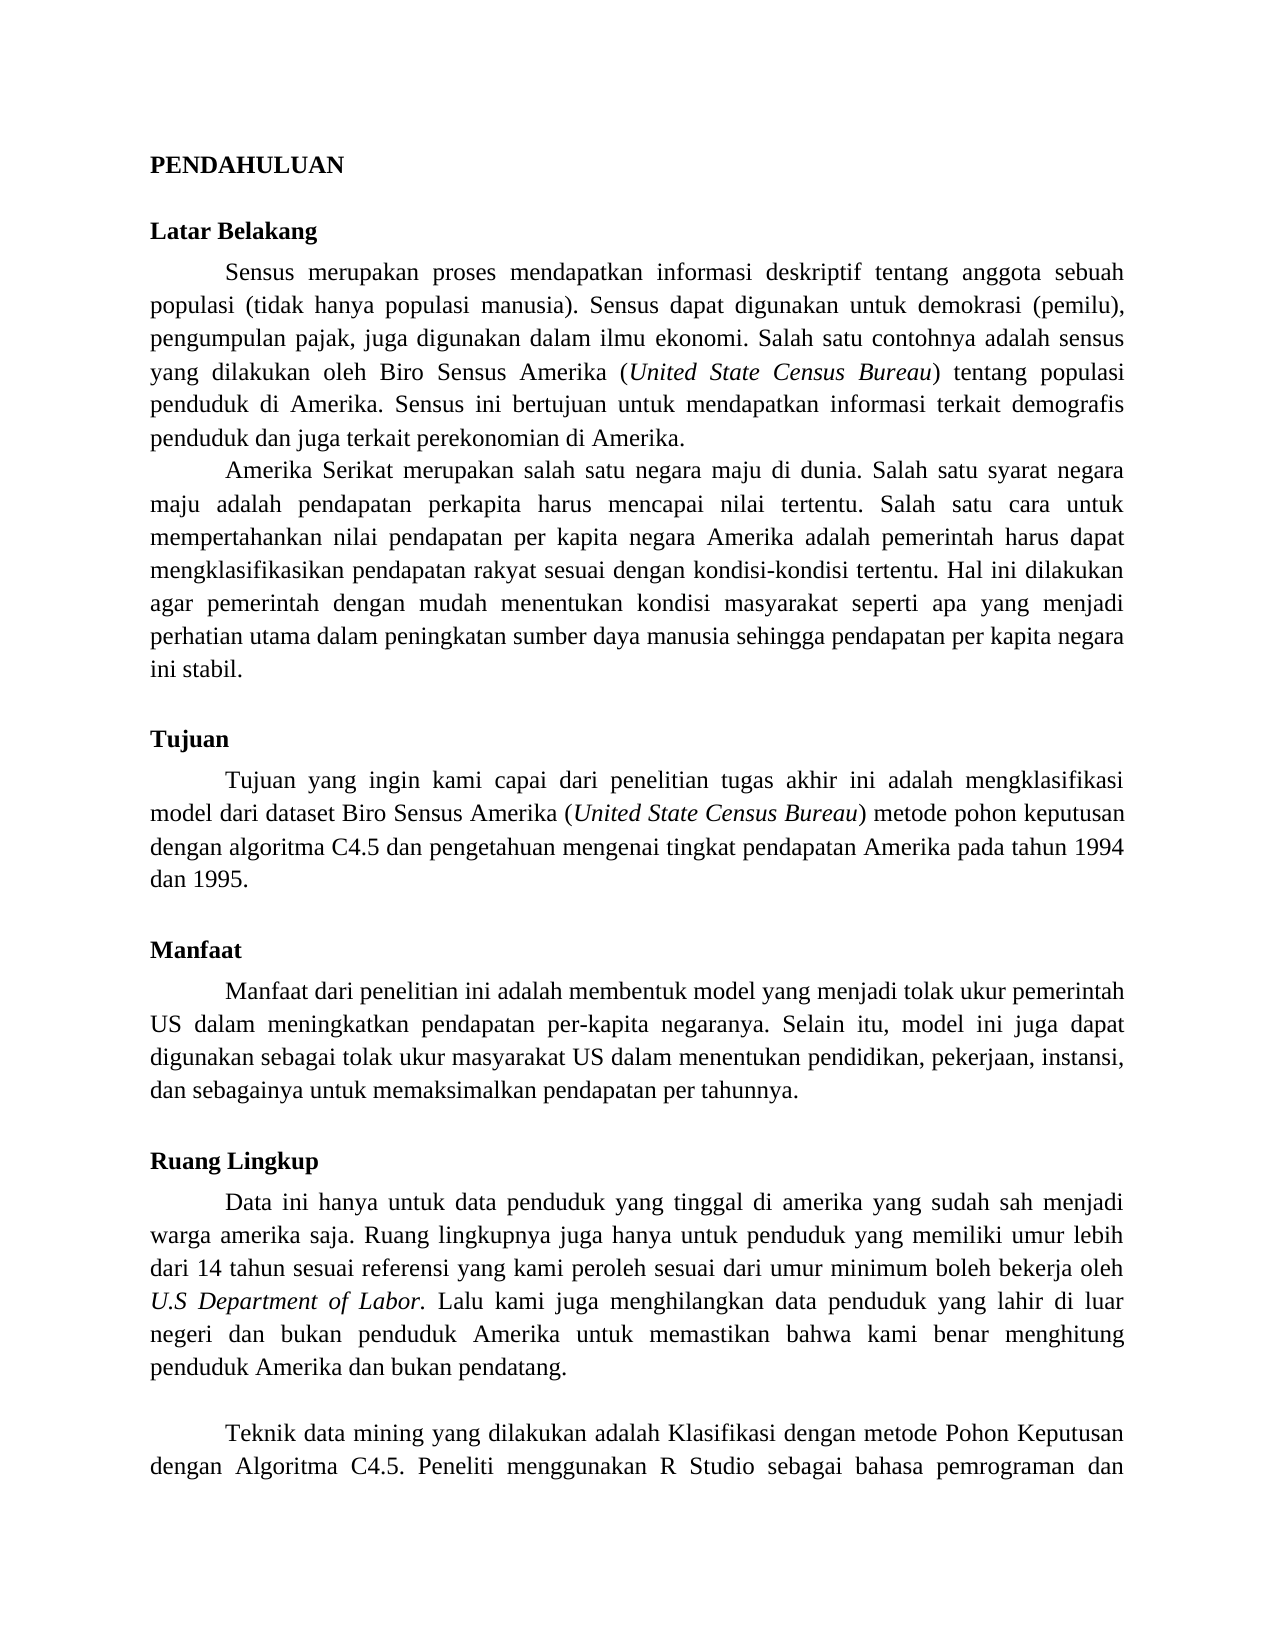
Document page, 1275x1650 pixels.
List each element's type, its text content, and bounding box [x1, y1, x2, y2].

text Data ini hanya untuk data penduduk yang tinggal di amerika yang sudah sah menjadi warga amerika saja. Ruang lingkupnya juga hanya untuk penduduk yang memiliki umur lebih dari 14 tahun sesuai referensi yang kami peroleh sesuai dari umur minimum boleh bekerja oleh U.S Department of Labor. Lalu kami juga menghilangkan data penduduk yang lahir di luar negeri dan bukan penduduk Amerika untuk memastikan bahwa kami benar menghitung penduduk Amerika dan bukan pendatang. [150, 1187, 1125, 1381]
text Tujuan yang ingin kami capai dari penelitian tugas akhir ini adalah mengklasifikasi model dari dataset Biro Sensus Amerika (United State Census Bureau) metode pohon keputusan dengan algoritma C4.5 dan pengetahuan mengenai tingkat pendapatan Amerika pada tahun 1994 dan 1995. [150, 766, 1125, 893]
subtitle Ruang Lingkup [150, 1146, 1125, 1175]
subtitle Latar Belakang [150, 216, 1125, 245]
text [150, 1418, 1125, 1480]
subtitle Manfaat [150, 935, 1125, 964]
text Manfaat dari penelitian ini adalah membentuk model yang menjadi tolak ukur pemerintah US dalam meningkatkan pendapatan per-kapita negaranya. Selain itu, model ini juga dapat digunakan sebagai tolak ukur masyarakat US dalam menentukan pendidikan, pekerjaan, instansi, dan sebagainya untuk memaksimalkan pendapatan per tahunnya. [150, 976, 1125, 1104]
subtitle Tujuan [150, 724, 1125, 753]
subtitle PENDAHULUAN [150, 150, 1125, 179]
text Sensus merupakan proses mendapatkan informasi deskriptif tentang anggota sebuah populasi (tidak hanya populasi manusia). Sensus dapat digunakan untuk demokrasi (pemilu), pengumpulan pajak, juga digunakan dalam ilmu ekonomi. Salah satu contohnya adalah sensus yang dilakukan oleh Biro Sensus Amerika (United State Census Bureau) tentang populasi penduduk di Amerika. Sensus ini bertujuan untuk mendapatkan informasi terkait demografis penduduk dan juga terkait perekonomian di Amerika. [150, 257, 1125, 451]
text Amerika Serikat merupakan salah satu negara maju di dunia. Salah satu syarat negara maju adalah pendapatan perkapita harus mencapai nilai tertentu. Salah satu cara untuk mempertahankan nilai pendapatan per kapita negara Amerika adalah pemerintah harus dapat mengklasifikasikan pendapatan rakyat sesuai dengan kondisi-kondisi tertentu. Hal ini dilakukan agar pemerintah dengan mudah menentukan kondisi masyarakat seperti apa yang menjadi perhatian utama dalam peningkatan sumber daya manusia sehingga pendapatan per kapita negara ini stabil. [150, 456, 1125, 682]
